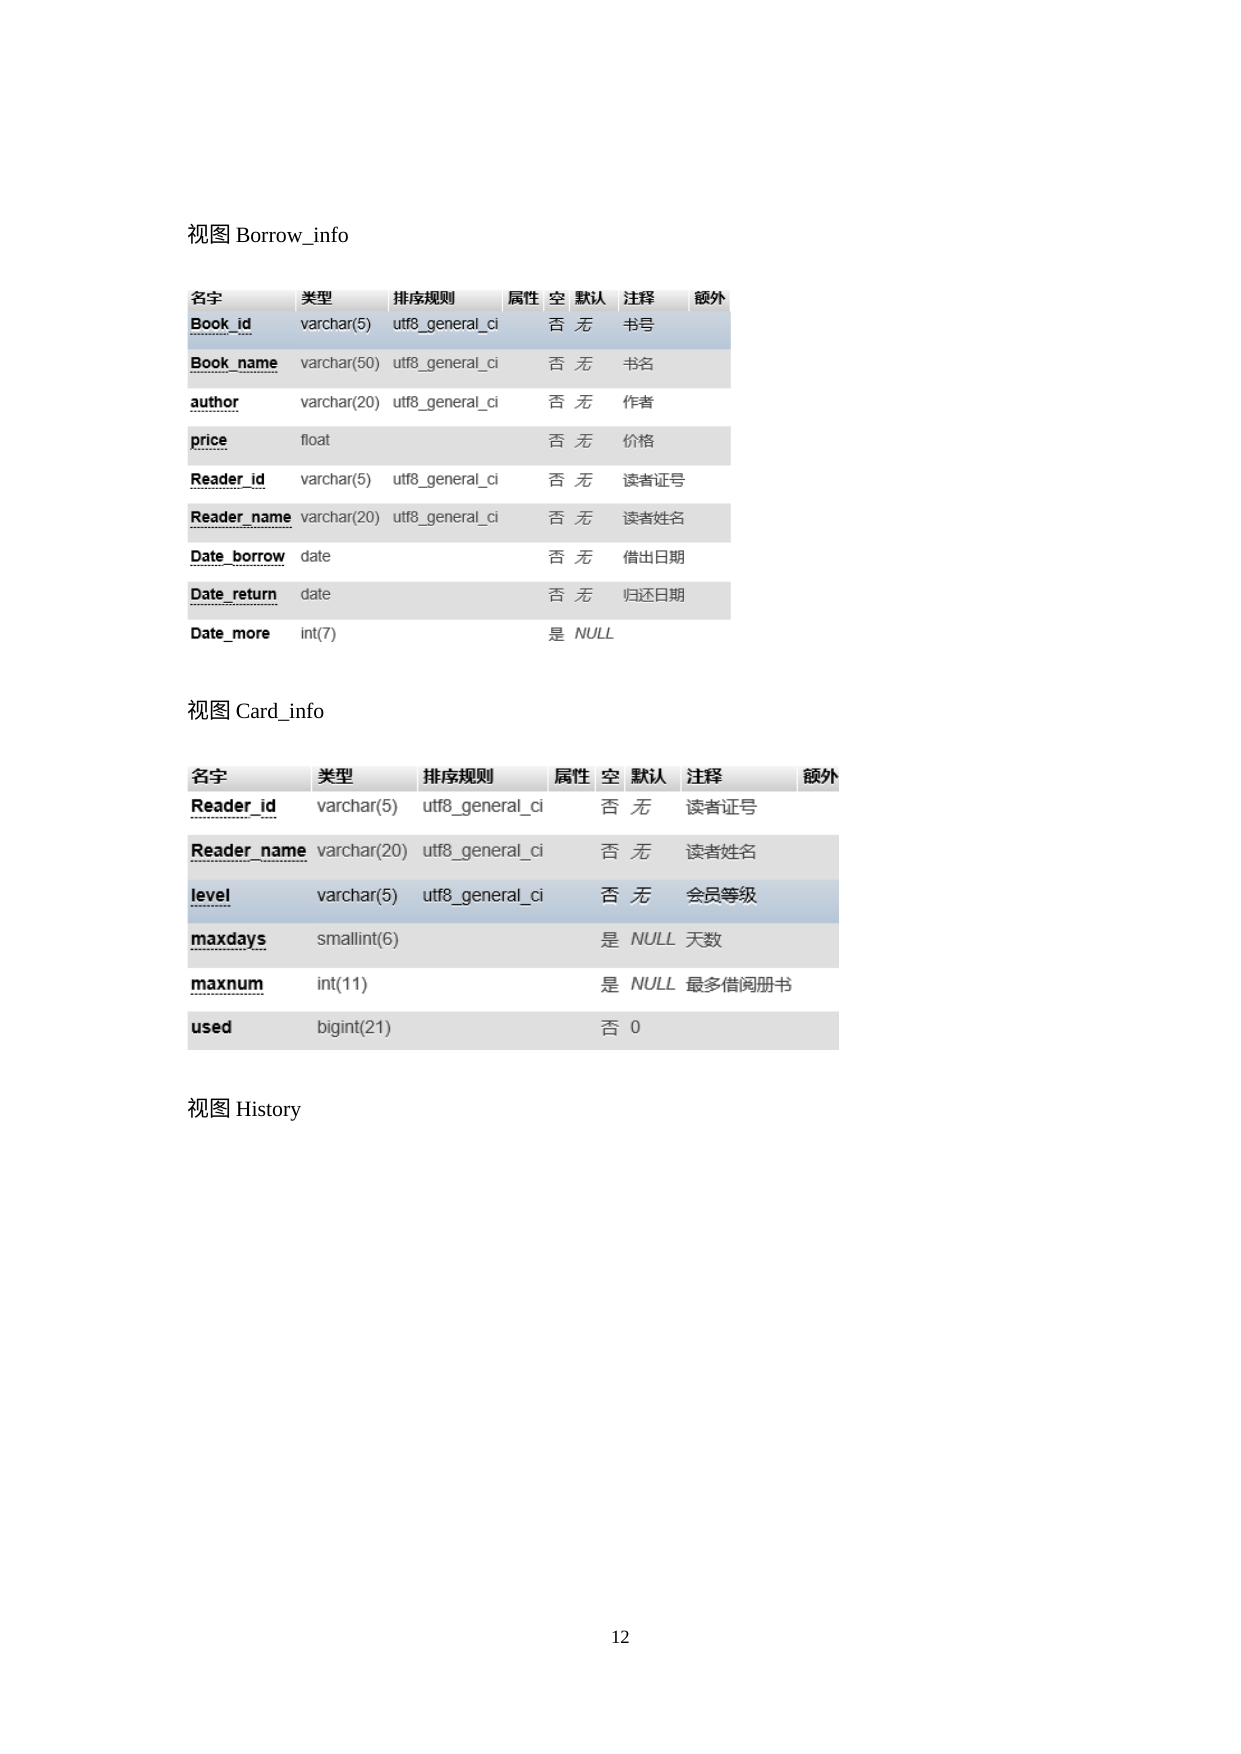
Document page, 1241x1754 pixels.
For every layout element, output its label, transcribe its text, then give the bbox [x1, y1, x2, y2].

picture [187, 766, 839, 1050]
text 视图Card_info [187, 693, 981, 724]
text 视图Borrow_info [187, 217, 959, 248]
picture [187, 290, 732, 651]
text 视图History [187, 1091, 981, 1123]
